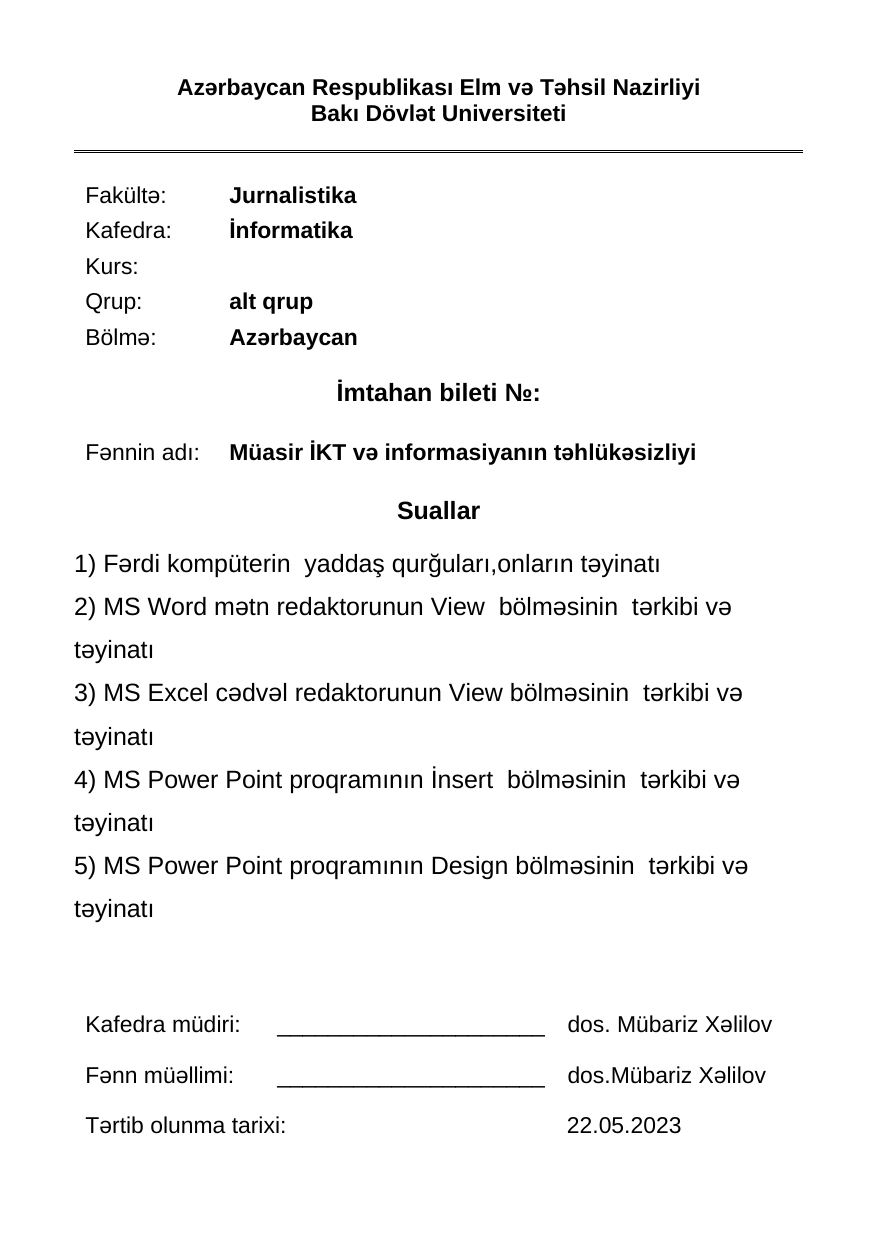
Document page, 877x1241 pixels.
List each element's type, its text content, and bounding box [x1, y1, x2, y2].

text 2) MS Word mətn redaktorunun View bölməsinin tərkibi və təyinatı [74, 592, 803, 664]
text 1) Fərdi kompüterin yaddaş qurğuları,onların təyinatı [74, 549, 803, 578]
text 3) MS Excel cədvəl redaktorunun View bölməsinin tərkibi və təyinatı [74, 678, 803, 750]
text 5) MS Power Point proqramının Design bölməsinin tərkibi və təyinatı [74, 851, 803, 923]
text 4) MS Power Point proqramının İnsert bölməsinin tərkibi və təyinatı [74, 765, 803, 837]
